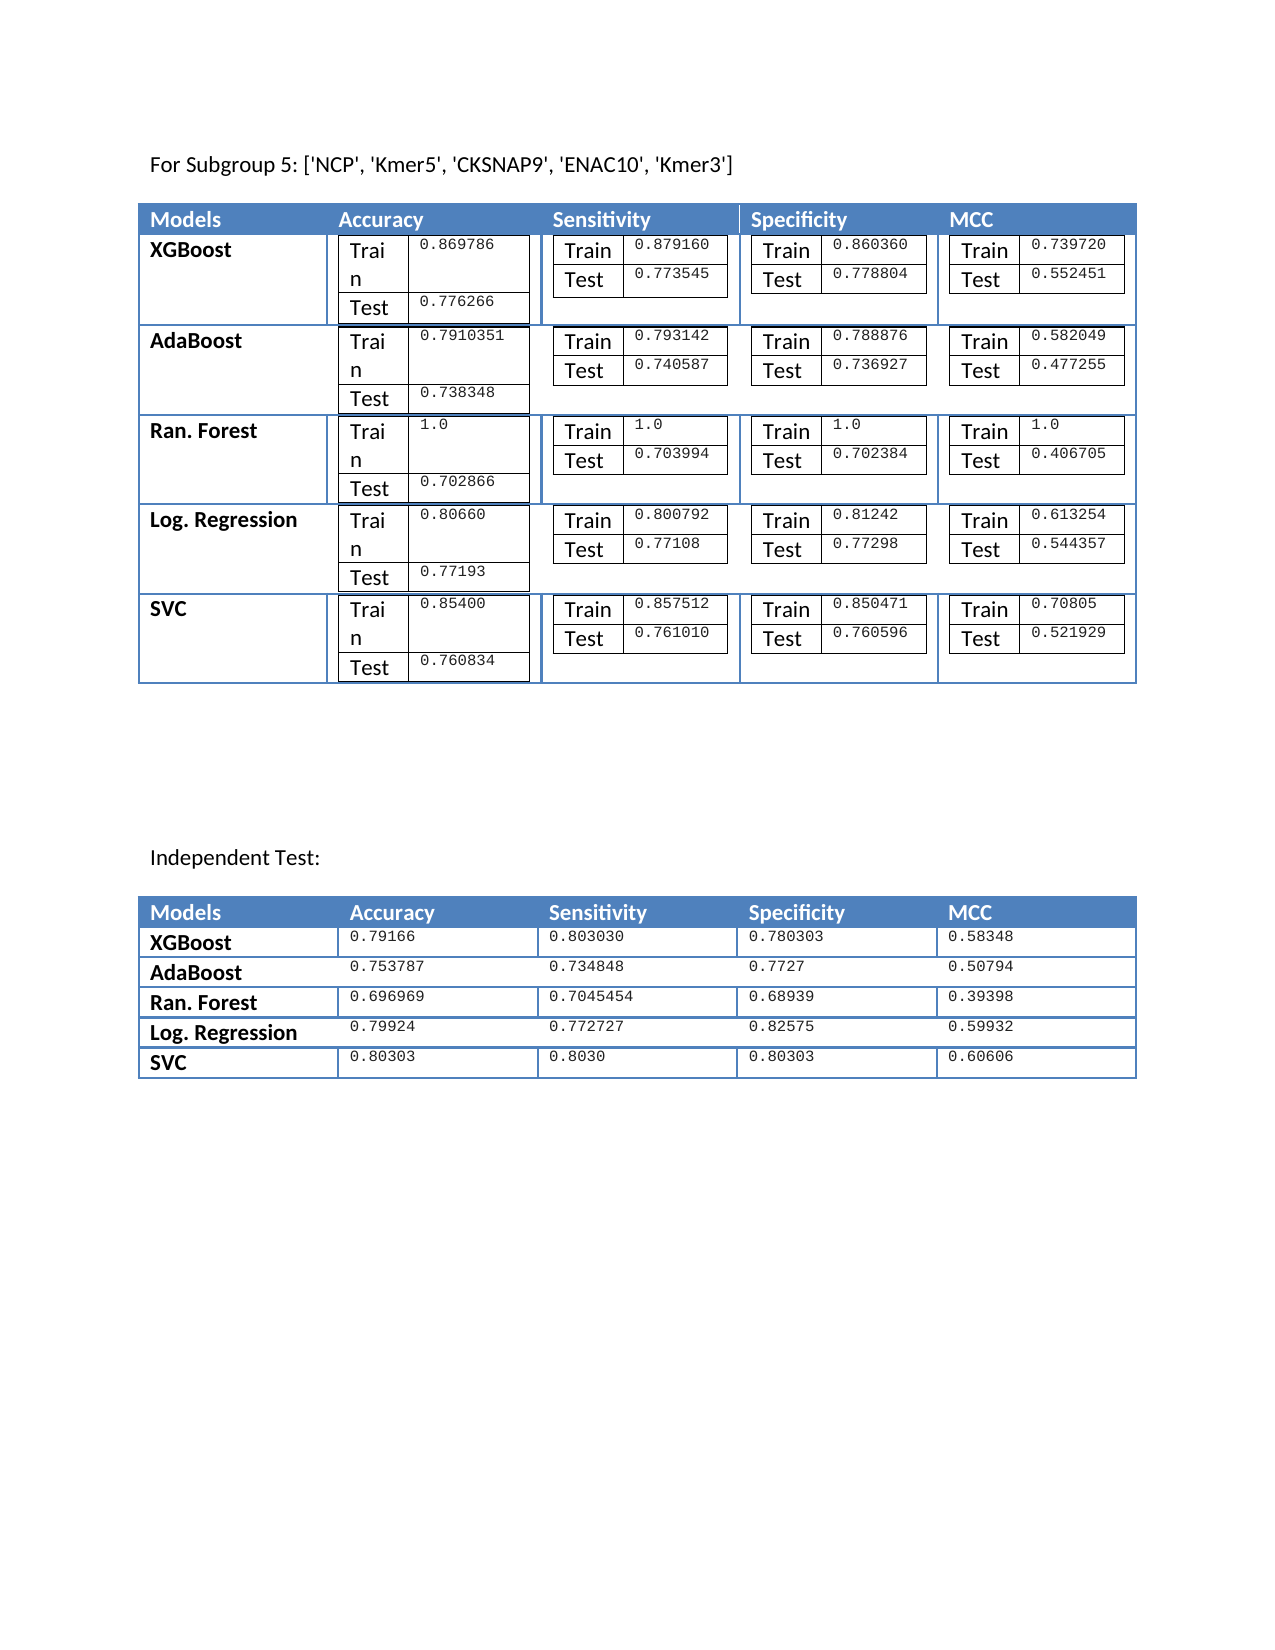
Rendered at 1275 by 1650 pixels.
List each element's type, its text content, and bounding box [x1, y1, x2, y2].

table_cell 0.696969 [339, 988, 537, 1016]
table_cell [409, 596, 529, 652]
table_cell 0.7045454 [539, 988, 736, 1016]
table_cell 0.50794 [937, 958, 1135, 986]
table_header Sensitivity [541, 205, 739, 233]
table_cell [327, 505, 338, 592]
table_cell Log. Regression [140, 505, 327, 592]
table_cell [938, 326, 1135, 414]
table_cell [740, 505, 938, 592]
table_cell [541, 326, 739, 414]
table_cell 0.80303 [738, 1049, 936, 1077]
table_cell 0.734848 [538, 958, 737, 986]
table_cell [409, 417, 529, 473]
table_cell 0.8030 [539, 1049, 736, 1077]
table_header Accuracy [327, 205, 541, 233]
table_cell [530, 326, 541, 414]
table_cell [339, 653, 408, 681]
table_cell 0.82575 [737, 1019, 937, 1046]
table_cell SVC [140, 1049, 337, 1077]
table_cell [939, 595, 1135, 682]
table_cell [541, 505, 739, 592]
table_cell [543, 416, 739, 503]
table_header MCC [938, 205, 1135, 233]
table_cell [328, 416, 338, 503]
table_cell [339, 474, 408, 502]
table_cell [339, 596, 408, 652]
table_cell 0.803030 [539, 928, 736, 956]
table_cell [409, 385, 529, 413]
table_cell 0.79166 [339, 928, 537, 956]
table_cell [409, 563, 529, 591]
table_cell [740, 326, 938, 414]
table_cell [328, 595, 338, 682]
table_cell [530, 416, 540, 503]
table_cell [339, 328, 408, 384]
table_cell [339, 563, 408, 591]
table_cell [530, 595, 540, 682]
table_cell [741, 235, 937, 324]
table_cell [328, 235, 338, 324]
table_header Models [140, 898, 338, 926]
table_cell 0.780303 [738, 928, 936, 956]
table_cell 0.7727 [737, 958, 937, 986]
table_cell AdaBoost [140, 326, 327, 414]
table_cell [741, 595, 937, 682]
table_header Specificity [737, 898, 937, 926]
table_cell 0.58348 [938, 928, 1135, 956]
table_cell [339, 293, 408, 323]
table_cell [409, 328, 529, 384]
table_cell [741, 416, 937, 503]
text Independent Test: [150, 843, 1125, 871]
table_cell [327, 326, 338, 414]
table_cell 0.39398 [938, 988, 1135, 1016]
table_cell [938, 505, 1135, 592]
table_cell [339, 236, 408, 292]
table_cell [339, 417, 408, 473]
table_cell XGBoost [140, 928, 337, 956]
table_cell SVC [140, 595, 326, 682]
table_cell [409, 236, 529, 292]
table_cell [409, 293, 529, 323]
table_cell [339, 506, 408, 562]
table_cell [939, 416, 1135, 503]
table_cell [409, 653, 529, 681]
table_header Specificity [740, 205, 938, 233]
table_cell [530, 505, 541, 592]
table_cell Ran. Forest [140, 416, 326, 503]
table_header Sensitivity [538, 898, 737, 926]
table_cell 0.60606 [938, 1049, 1135, 1077]
table_cell [339, 385, 408, 413]
table_cell Log. Regression [140, 1019, 338, 1046]
table_header MCC [937, 898, 1135, 926]
table_header Models [140, 205, 327, 233]
table_cell [939, 235, 1135, 324]
table_cell Ran. Forest [140, 988, 337, 1016]
table_cell 0.80303 [339, 1049, 537, 1077]
table_cell 0.753787 [338, 958, 538, 986]
table_cell [530, 235, 540, 324]
text For Subgroup 5: ['NCP', 'Kmer5', 'CKSNAP9', 'ENAC10', 'Kmer3'] [150, 150, 1125, 178]
table_cell 0.79924 [338, 1019, 538, 1046]
table_cell [543, 235, 739, 324]
table_header Accuracy [338, 898, 538, 926]
table_cell AdaBoost [140, 958, 338, 986]
table_cell 0.59932 [937, 1019, 1135, 1046]
table_cell [409, 506, 529, 562]
table_cell 0.772727 [538, 1019, 737, 1046]
table_cell 0.68939 [738, 988, 936, 1016]
table_cell [543, 595, 739, 682]
table_cell [409, 474, 529, 502]
table_cell XGBoost [140, 235, 326, 324]
